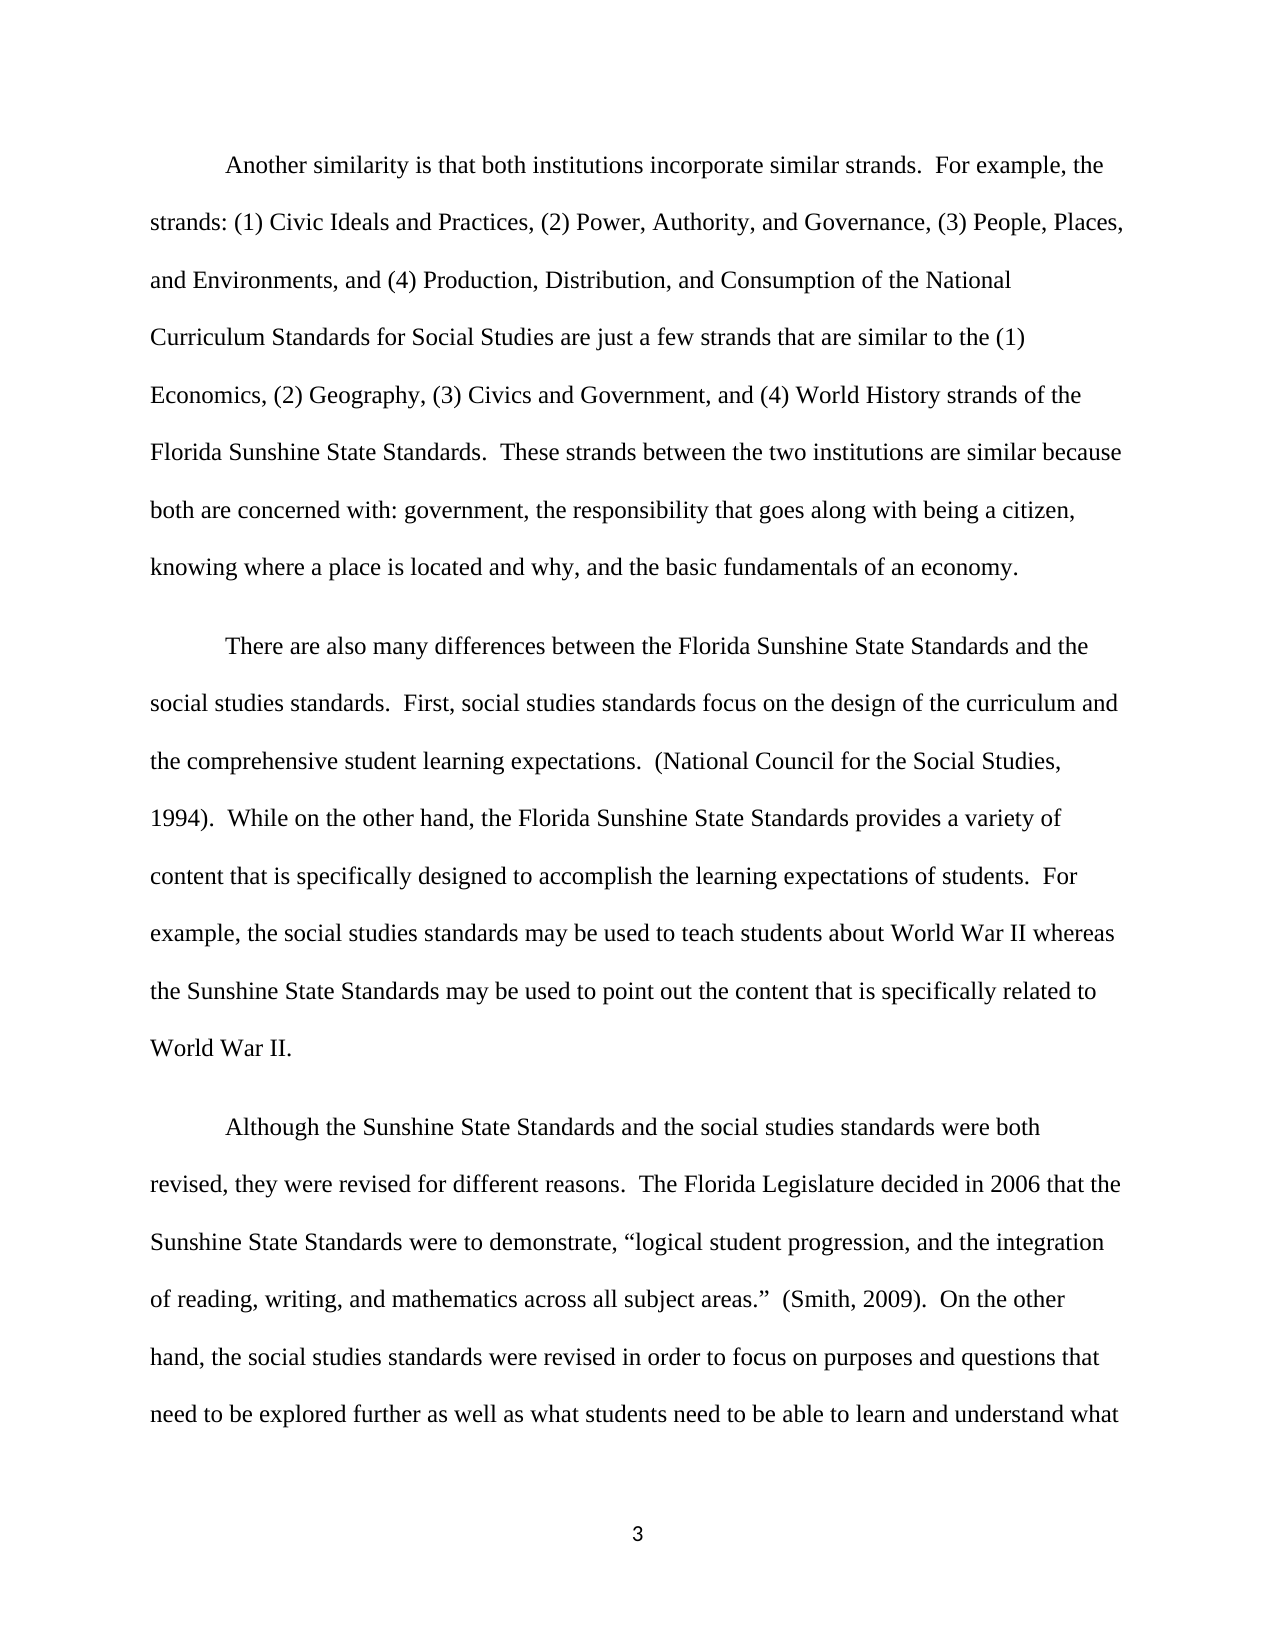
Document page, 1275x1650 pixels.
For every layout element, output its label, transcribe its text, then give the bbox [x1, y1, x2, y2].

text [150, 1112, 1125, 1428]
text There are also many differences between the Florida Sunshine State Standards and the social studies standards. First, social studies standards focus on the design of the curriculum and the comprehensive student learning expectations. (National Council for the Social Studies, 1994). While on the other hand, the Florida Sunshine State Standards provides a variety of content that is specifically designed to accomplish the learning expectations of students. For example, the social studies standards may be used to teach students about World War II whereas the Sunshine State Standards may be used to point out the content that is specifically related to World War II. [150, 631, 1125, 1062]
text Another similarity is that both institutions incorporate similar strands. For example, the strands: (1) Civic Ideals and Practices, (2) Power, Authority, and Governance, (3) People, Places, and Environments, and (4) Production, Distribution, and Consumption of the National Curriculum Standards for Social Studies are just a few strands that are similar to the (1) Economics, (2) Geography, (3) Civics and Government, and (4) World History strands of the Florida Sunshine State Standards. These strands between the two institutions are similar because both are concerned with: government, the responsibility that goes along with being a citizen, knowing where a place is located and why, and the basic fundamentals of an economy. [150, 150, 1125, 581]
